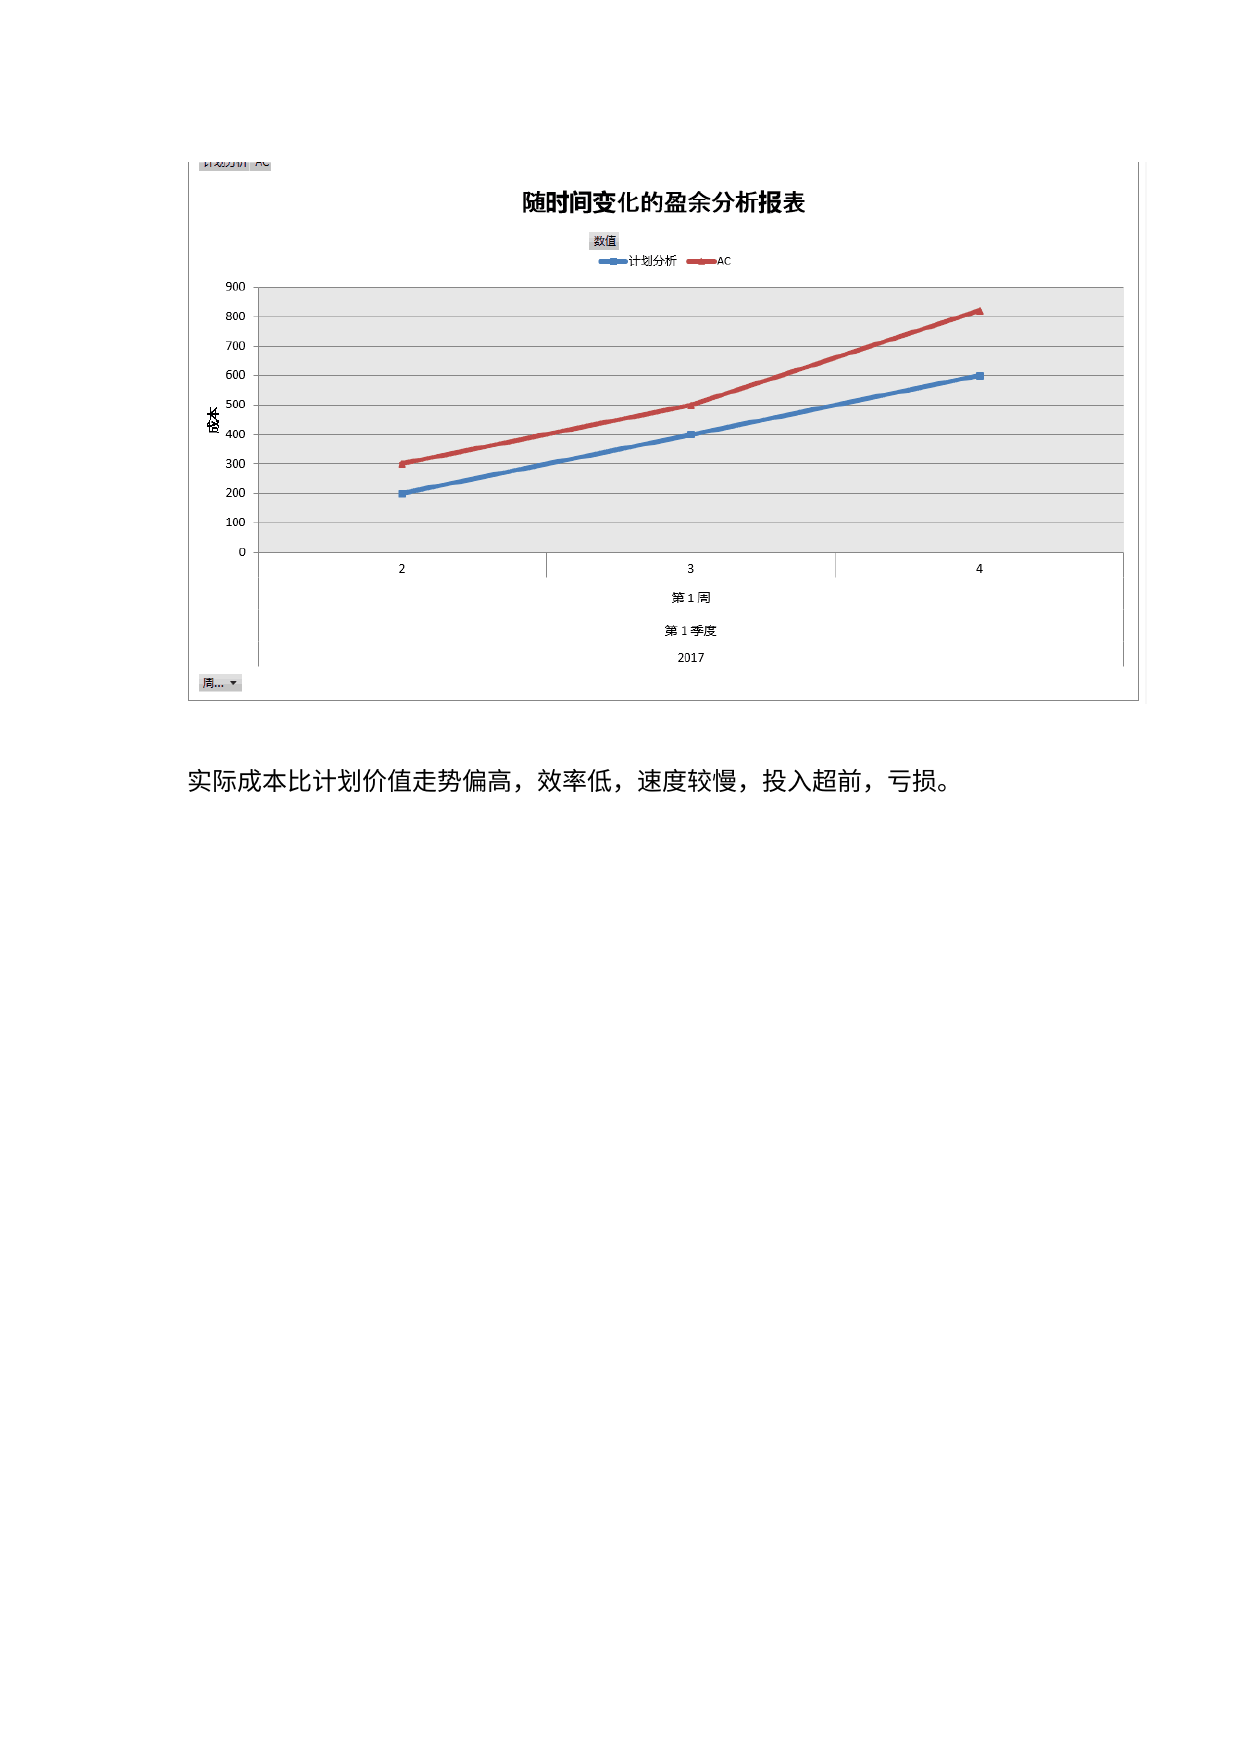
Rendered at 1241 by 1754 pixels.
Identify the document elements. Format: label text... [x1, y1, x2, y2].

picture [187, 162, 1147, 704]
list 实际成本比计划价值走势偏高，效率低，速度较慢，投入超前，亏损。 [187, 747, 1053, 812]
